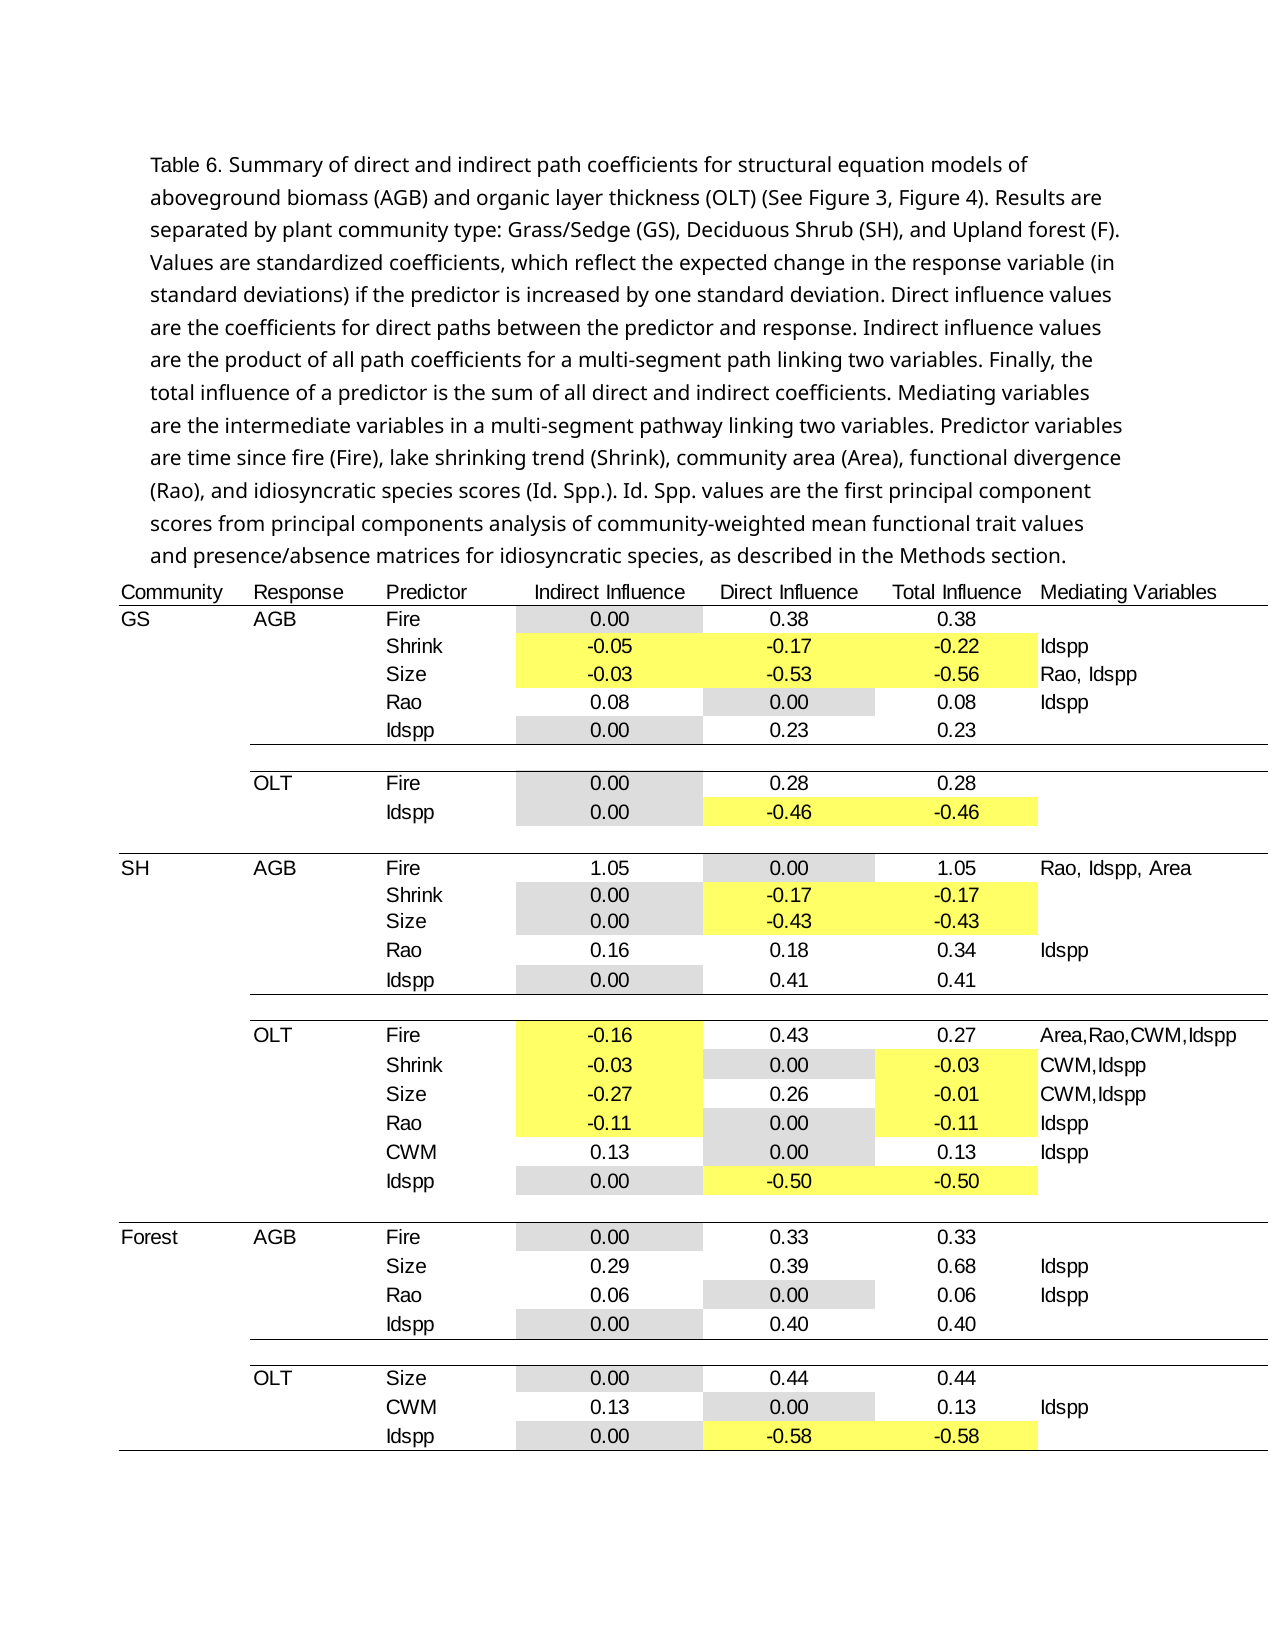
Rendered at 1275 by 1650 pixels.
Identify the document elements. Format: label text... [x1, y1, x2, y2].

text Table 6. Summary of direct and indirect path coefficients for structural equation models of aboveground biomass (AGB) and organic layer thickness (OLT) (See Figure 3, Figure 4). Results are separated by plant community type: Grass/Sedge (GS), Deciduous Shrub (SH), and Upland forest (F). Values are standardized coefficients, which reflect the expected change in the response variable (in standard deviations) if the predictor is increased by one standard deviation. Direct influence values are the coefficients for direct paths between the predictor and response. Indirect influence values are the product of all path coefficients for a multi-segment path linking two variables. Finally, the total influence of a predictor is the sum of all direct and indirect coefficients. Mediating variables are the intermediate variables in a multi-segment pathway linking two variables. Predictor variables are time since fire (Fire), lake shrinking trend (Shrink), community area (Area), functional divergence (Rao), and idiosyncratic species scores (Id. Spp.). Id. Spp. values are the first principal component scores from principal components analysis of community-weighted mean functional trait values and presence/absence matrices for idiosyncratic species, as described in the Methods section. [150, 150, 1125, 570]
